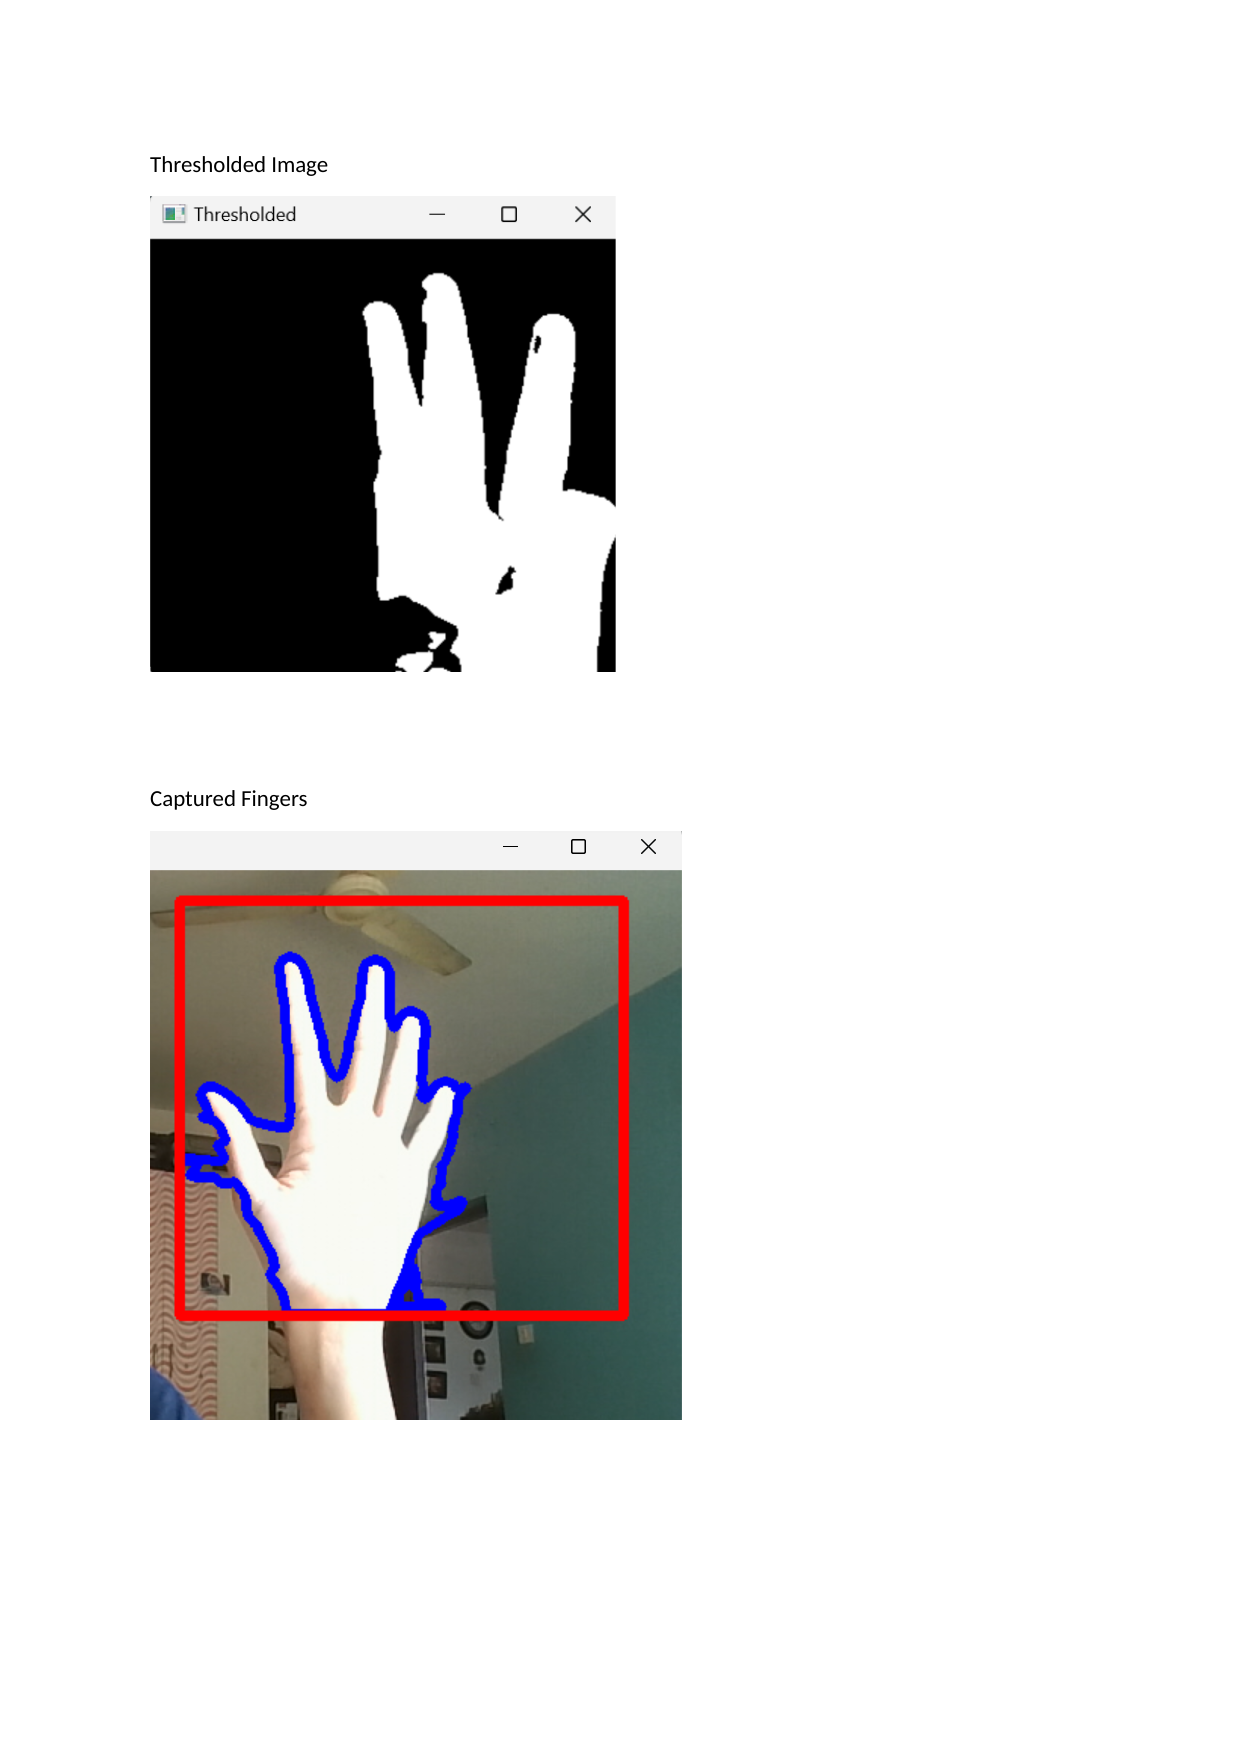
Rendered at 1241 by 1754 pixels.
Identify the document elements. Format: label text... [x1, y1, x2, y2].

text Captured Fingers [150, 784, 1090, 812]
picture [150, 196, 616, 672]
picture [150, 831, 682, 1420]
text Thresholded Image [150, 150, 1090, 178]
